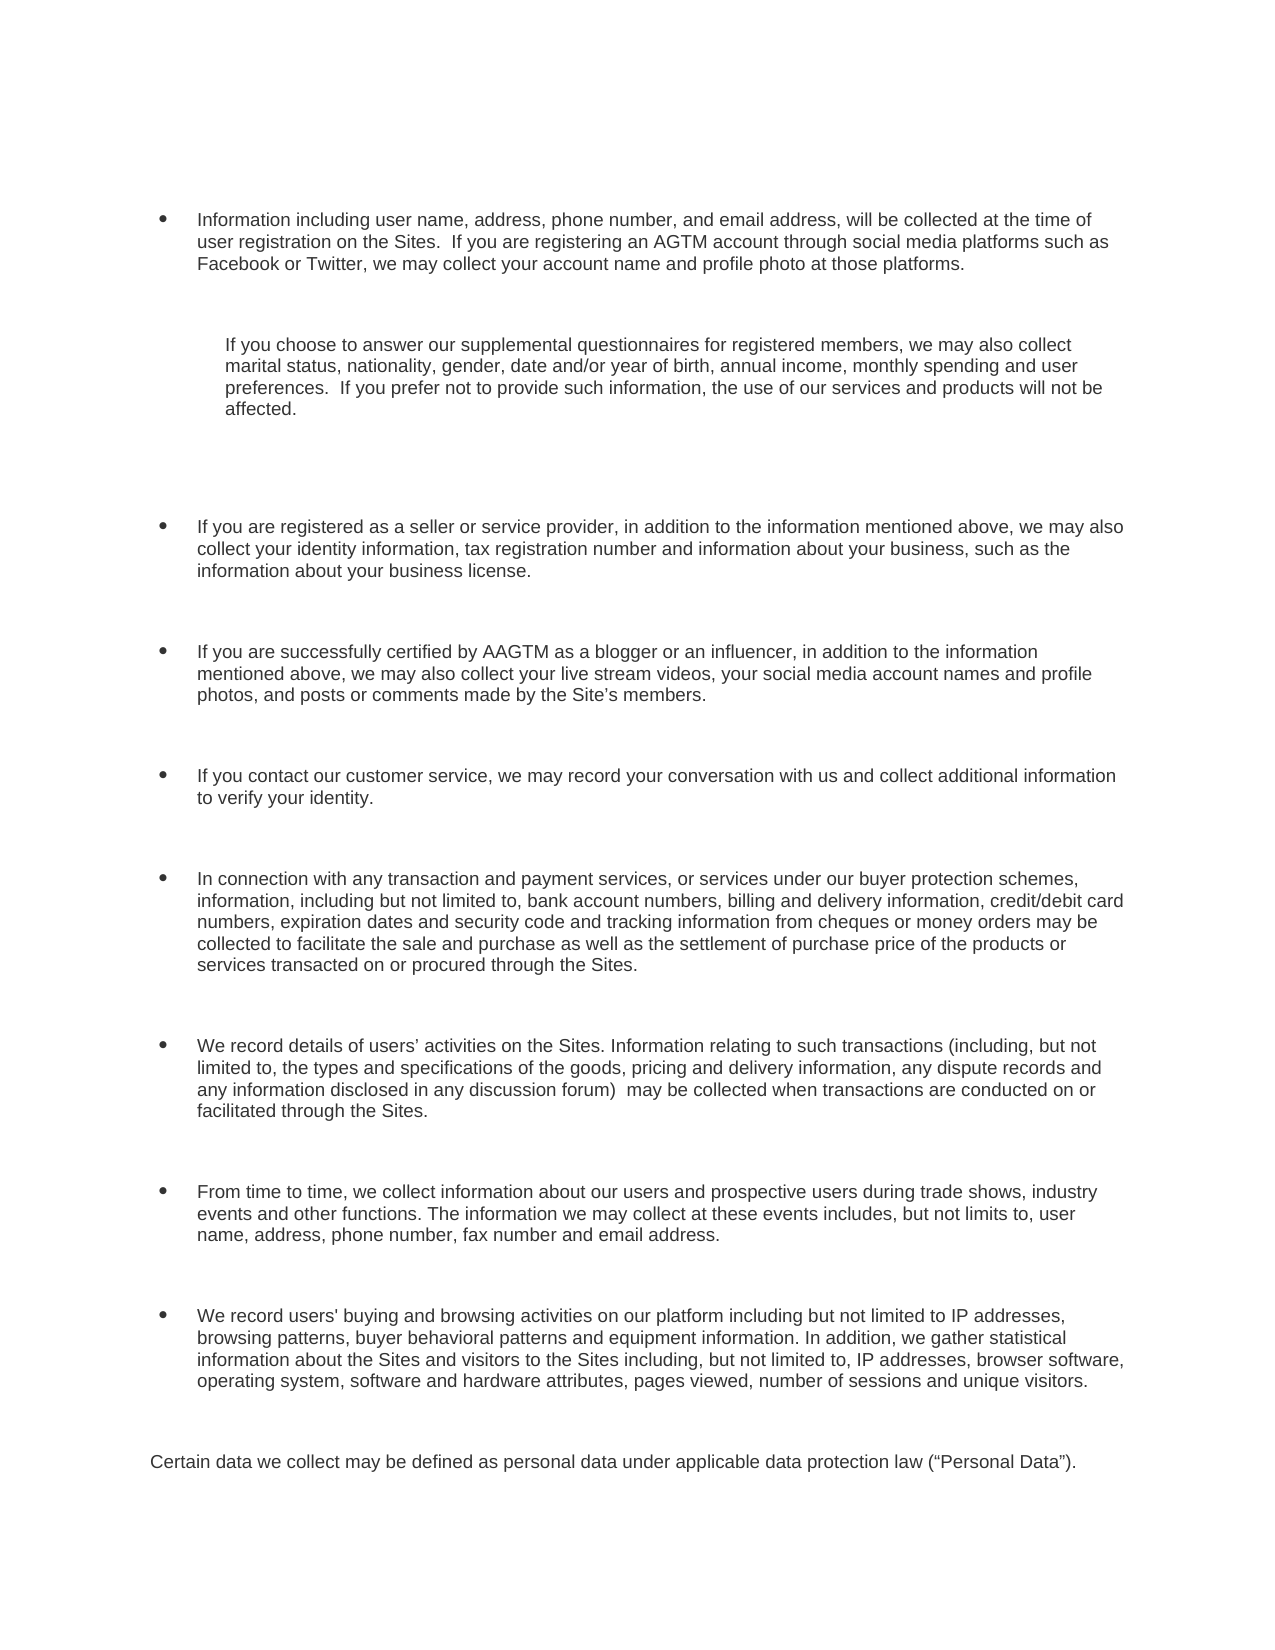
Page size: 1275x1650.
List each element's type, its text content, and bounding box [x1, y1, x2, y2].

list From time to time, we collect information about our users and prospective users during trade shows, industry events and other functions. The information we may collect at these events includes, but not limits to, user name, address, phone number, fax number and email address. [159, 1181, 1125, 1246]
list If you contact our customer service, we may record your conversation with us and collect additional information to verify your identity. [159, 765, 1125, 808]
list We record details of users’ activities on the Sites. Information relating to such transactions (including, but not limited to, the types and specifications of the goods, pricing and delivery information, any dispute records and any information disclosed in any discussion forum) may be collected when transactions are conducted on or facilitated through the Sites. [159, 1035, 1125, 1122]
list If you are successfully certified by AAGTM as a blogger or an influencer, in addition to the information mentioned above, we may also collect your live stream videos, your social media account names and profile photos, and posts or comments made by the Site’s members. [159, 640, 1125, 706]
list We record users' buying and browsing activities on our platform including but not limited to IP addresses, browsing patterns, buyer behavioral patterns and equipment information. In addition, we gather statistical information about the Sites and visitors to the Sites including, but not limited to, IP addresses, browser software, operating system, software and hardware attributes, pages viewed, number of sessions and unique visitors. [159, 1305, 1125, 1392]
list If you are registered as a seller or service provider, in addition to the information mentioned above, we may also collect your identity information, tax registration number and information about your business, such as the information about your business license. [159, 516, 1125, 581]
list Information including user name, address, phone number, and email address, will be collected at the time of user registration on the Sites. If you are registering an AGTM account through social media platforms such as Facebook or Twitter, we may collect your account name and profile photo at those platforms. [159, 209, 1125, 274]
text Certain data we collect may be defined as personal data under applicable data protection law (“Personal Data”). [150, 1451, 1125, 1472]
list In connection with any transaction and payment services, or services under our buyer protection schemes, information, including but not limited to, bank account numbers, billing and delivery information, credit/debit card numbers, expiration dates and security code and tracking information from cheques or money orders may be collected to facilitate the sale and purchase as well as the settlement of purchase price of the products or services transacted on or procured through the Sites. [159, 867, 1125, 976]
text If you choose to answer our supplemental questionnaires for registered members, we may also collect marital status, nationality, gender, date and/or year of birth, annual income, monthly spending and user preferences. If you prefer not to provide such information, the use of our services and products will not be affected. [225, 333, 1125, 419]
